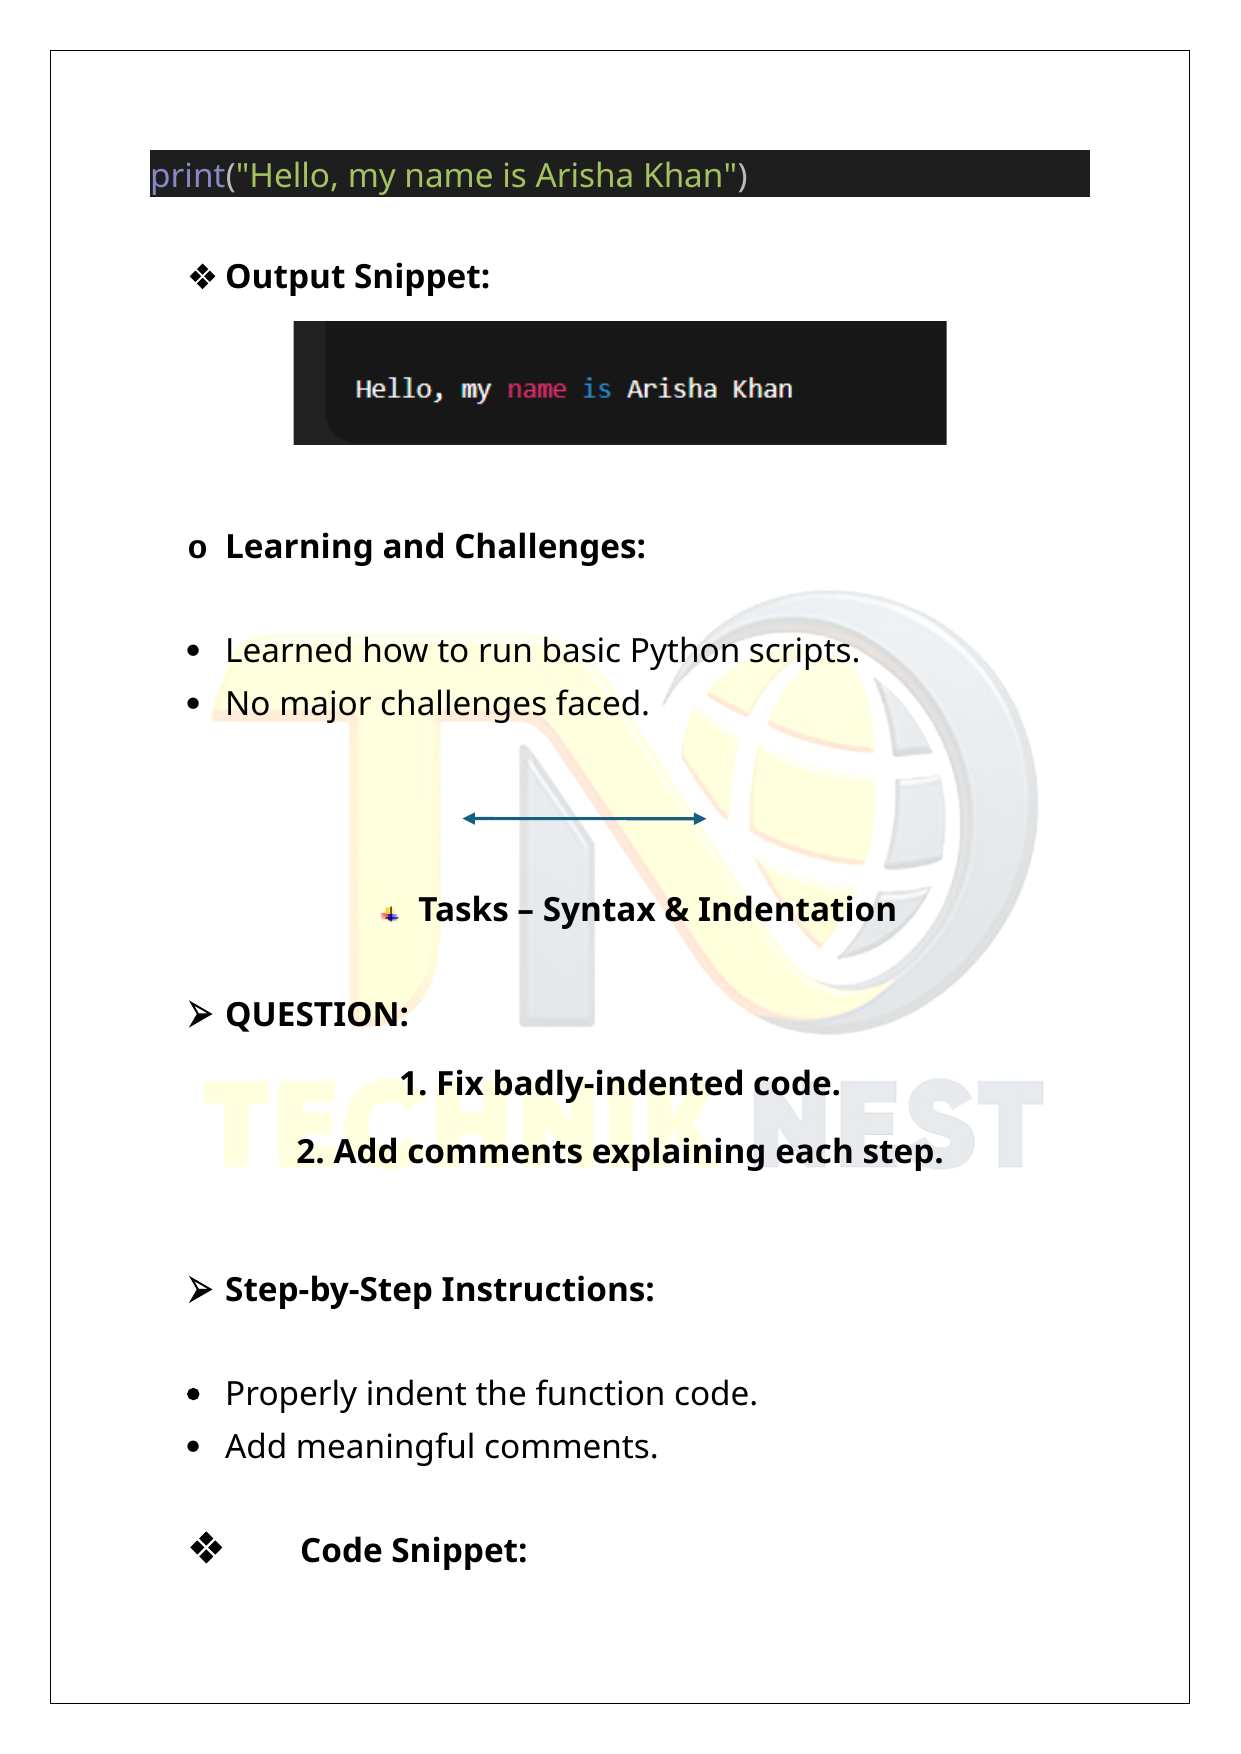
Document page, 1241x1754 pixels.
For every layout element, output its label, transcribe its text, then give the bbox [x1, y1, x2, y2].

list Step-by-Step Instructions: [187, 1266, 1090, 1311]
list Properly indent the function code. [187, 1370, 1090, 1416]
list Add meaningful comments. [187, 1422, 1090, 1468]
text print("Hello, my name is Arisha Khan") [150, 150, 1090, 197]
picture [381, 905, 399, 922]
list Output Snippet: [187, 253, 1090, 298]
list QUESTION: [187, 990, 1090, 1036]
text 2. Add comments explaining each step. [150, 1128, 1090, 1173]
list No major challenges faced. [187, 679, 1090, 725]
list Tasks – Syntax & Indentation [187, 886, 1090, 931]
list Learning and Challenges: [187, 523, 1090, 568]
list Code Snippet: [187, 1527, 1090, 1572]
picture [293, 321, 947, 445]
text 1. Fix badly-indented code. [150, 1059, 1090, 1105]
list Learned how to run basic Python scripts. [187, 627, 1090, 673]
